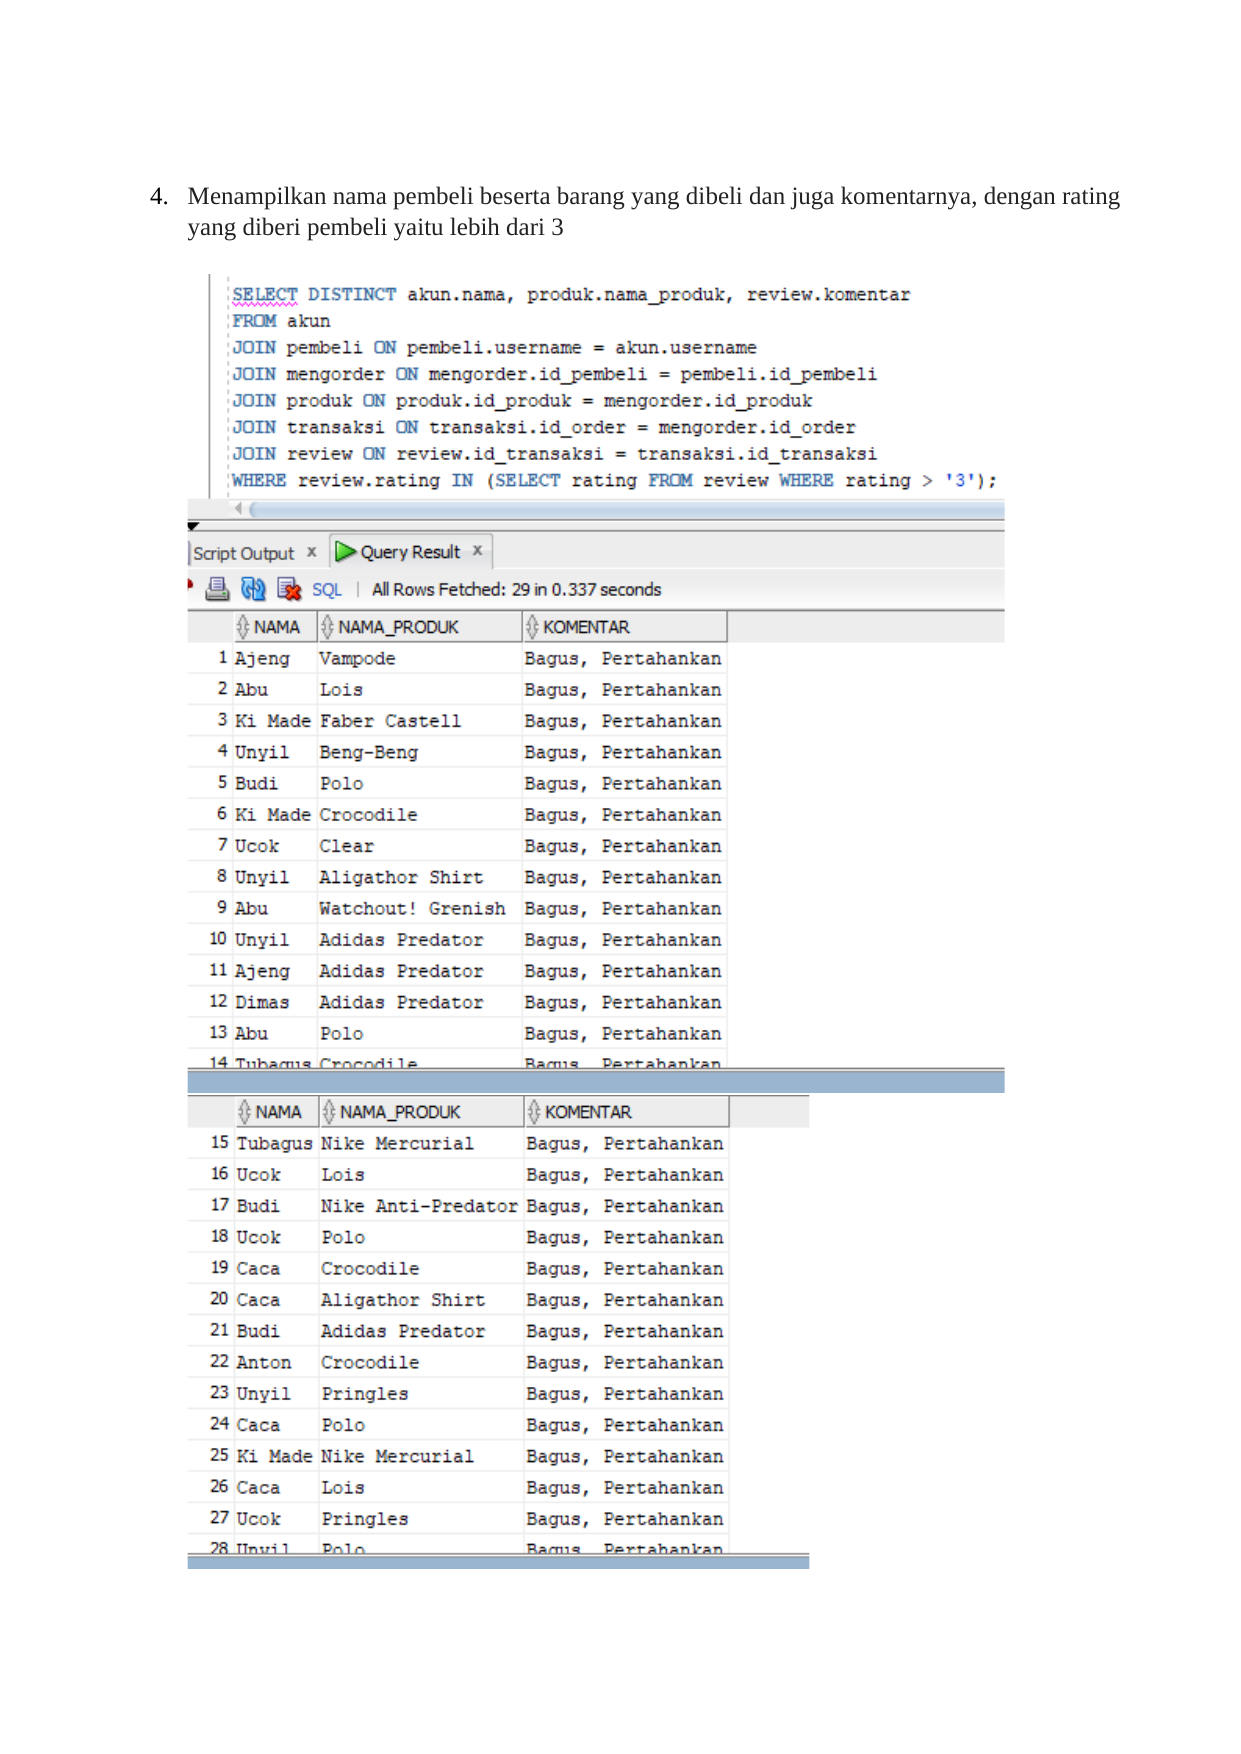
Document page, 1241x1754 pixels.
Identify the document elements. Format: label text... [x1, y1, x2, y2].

list Menampilkan nama pembeli beserta barang yang dibeli dan juga komentarnya, dengan rating yang diberi pembeli yaitu lebih dari 3 [150, 181, 1128, 241]
picture [187, 274, 1005, 1093]
picture [187, 1095, 810, 1569]
